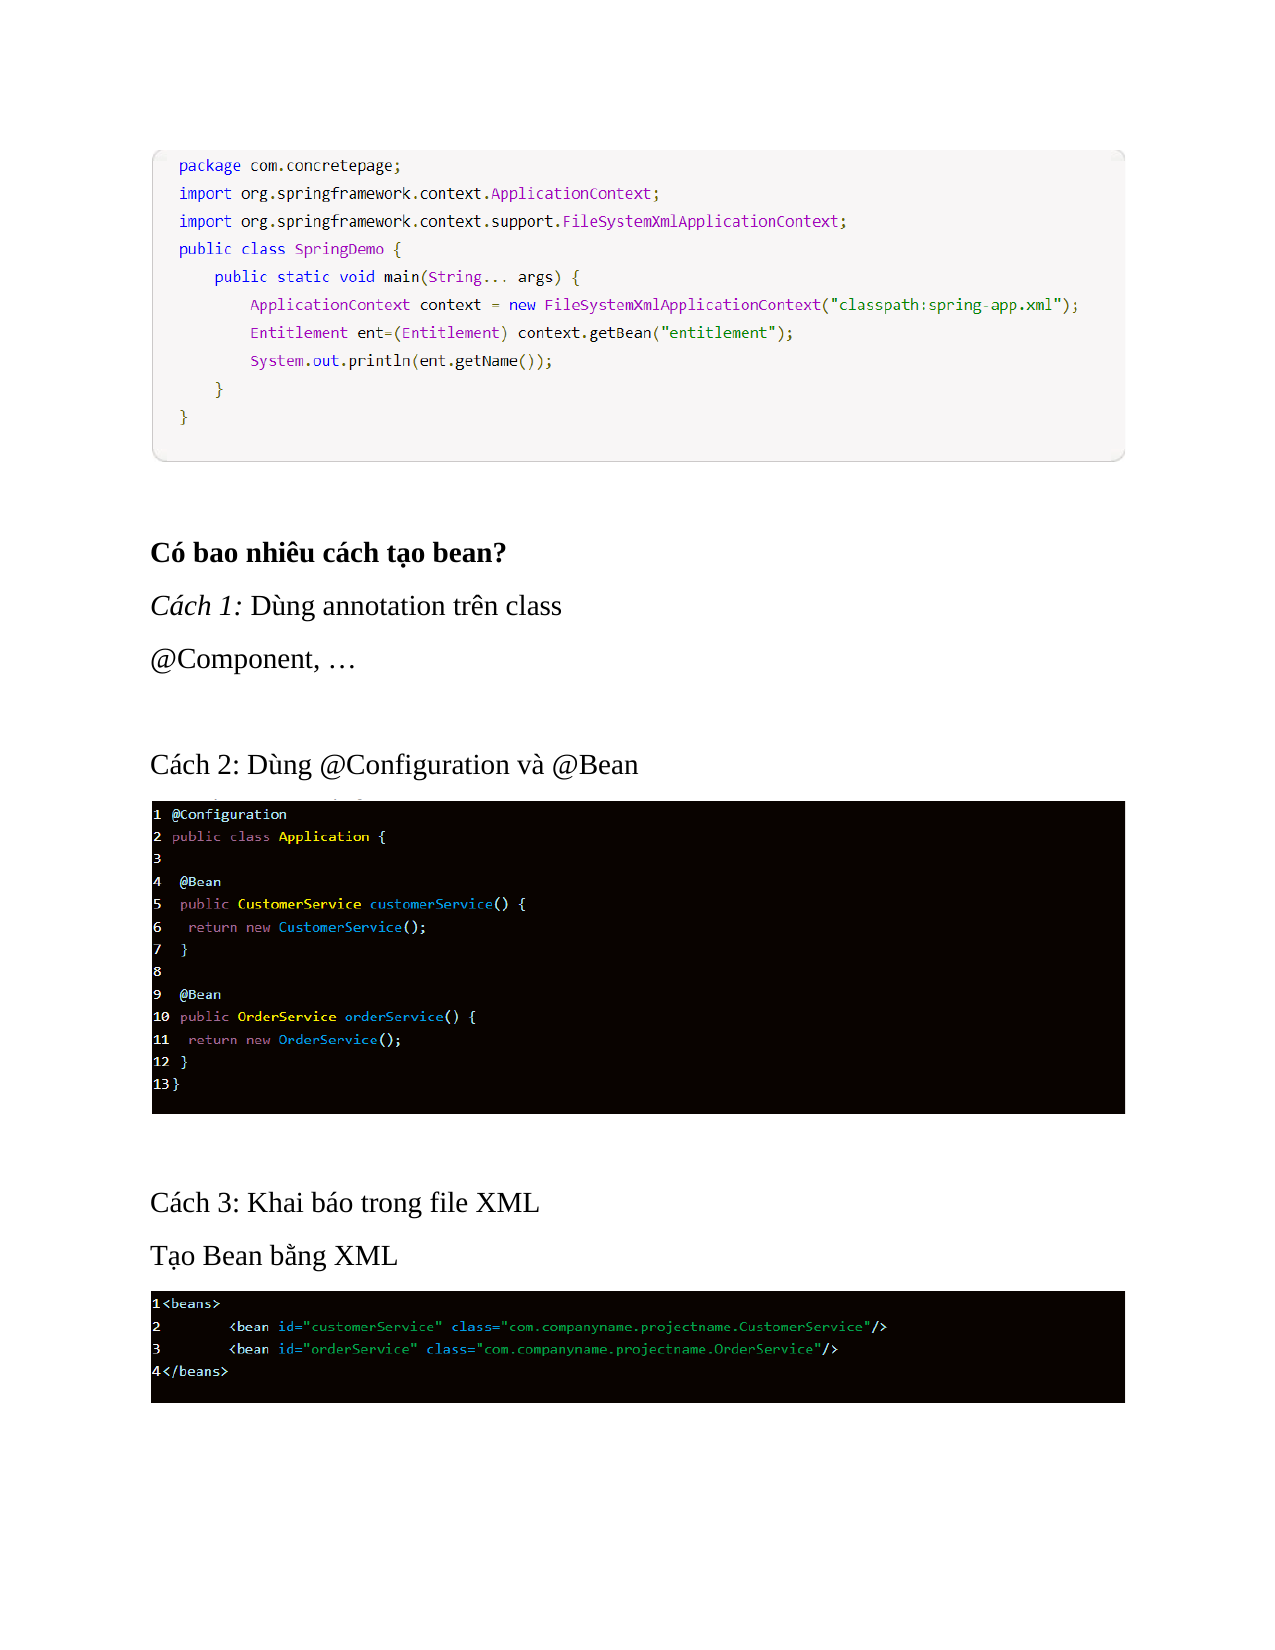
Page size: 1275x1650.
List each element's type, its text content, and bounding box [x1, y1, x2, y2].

picture [150, 1290, 1125, 1404]
picture [150, 150, 1125, 464]
text Cách 1: Dùng annotation trên class [150, 588, 1125, 622]
text Cách 3: Khai báo trong file XML [150, 1185, 1125, 1219]
text Có bao nhiêu cách tạo bean? [150, 536, 1125, 569]
text @Component, … [150, 641, 1125, 675]
picture [150, 799, 1125, 1114]
text Cách 2: Dùng @Configuration và @Bean [150, 747, 1125, 780]
text Tạo Bean bằng XML [150, 1238, 1125, 1272]
